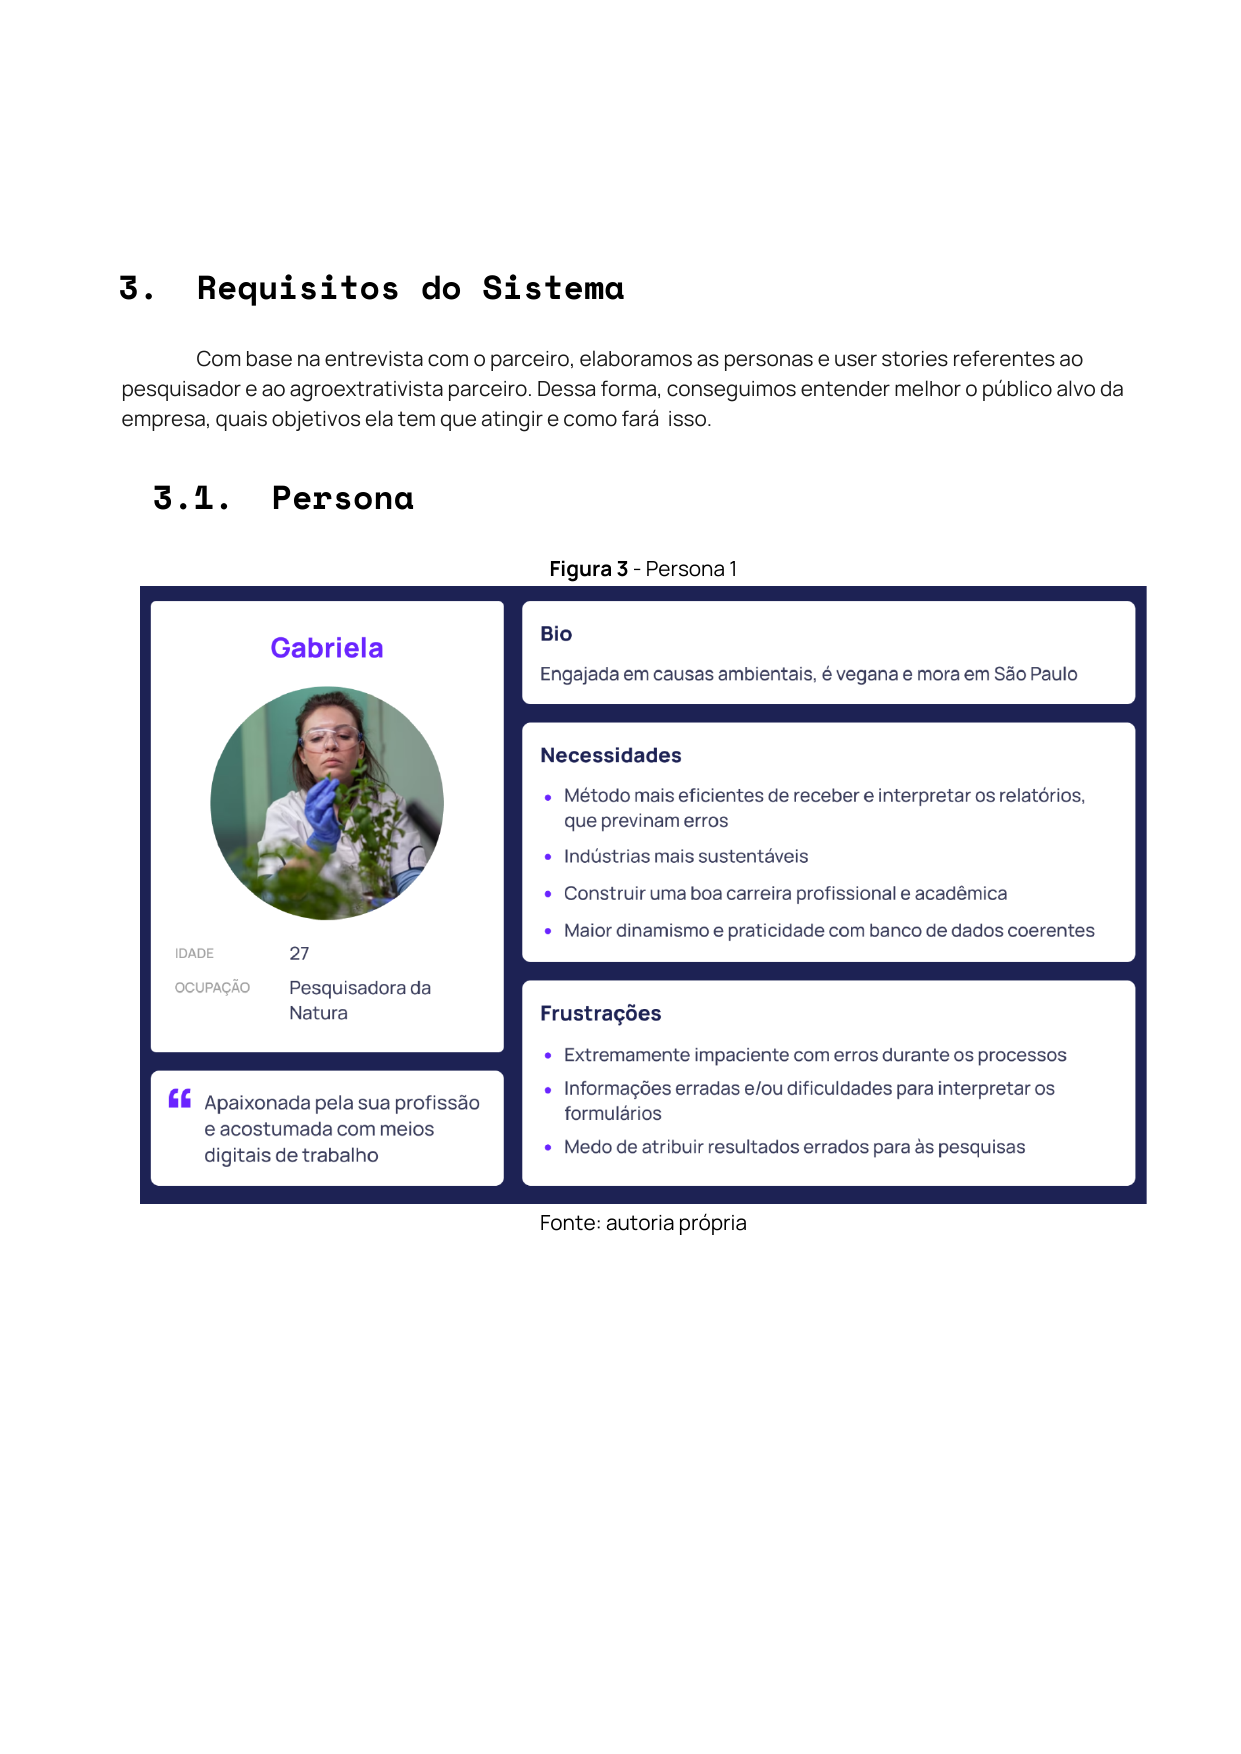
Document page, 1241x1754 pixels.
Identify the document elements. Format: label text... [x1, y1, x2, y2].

text Fonte: autoria própria [121, 1208, 1165, 1236]
text Figura 3 - Persona 1 [121, 554, 1165, 582]
subtitle Persona [234, 472, 1165, 521]
picture [140, 586, 1147, 1204]
text Com base na entrevista com o parceiro, elaboramos as personas e user stories referentes ao pesquisador e ao agroextrativista parceiro. Dessa forma, conseguimos entender melhor o público alvo da empresa, quais objetivos ela tem que atingir e como fará isso. [121, 344, 1165, 433]
subtitle Requisitos do Sistema [159, 262, 1165, 312]
